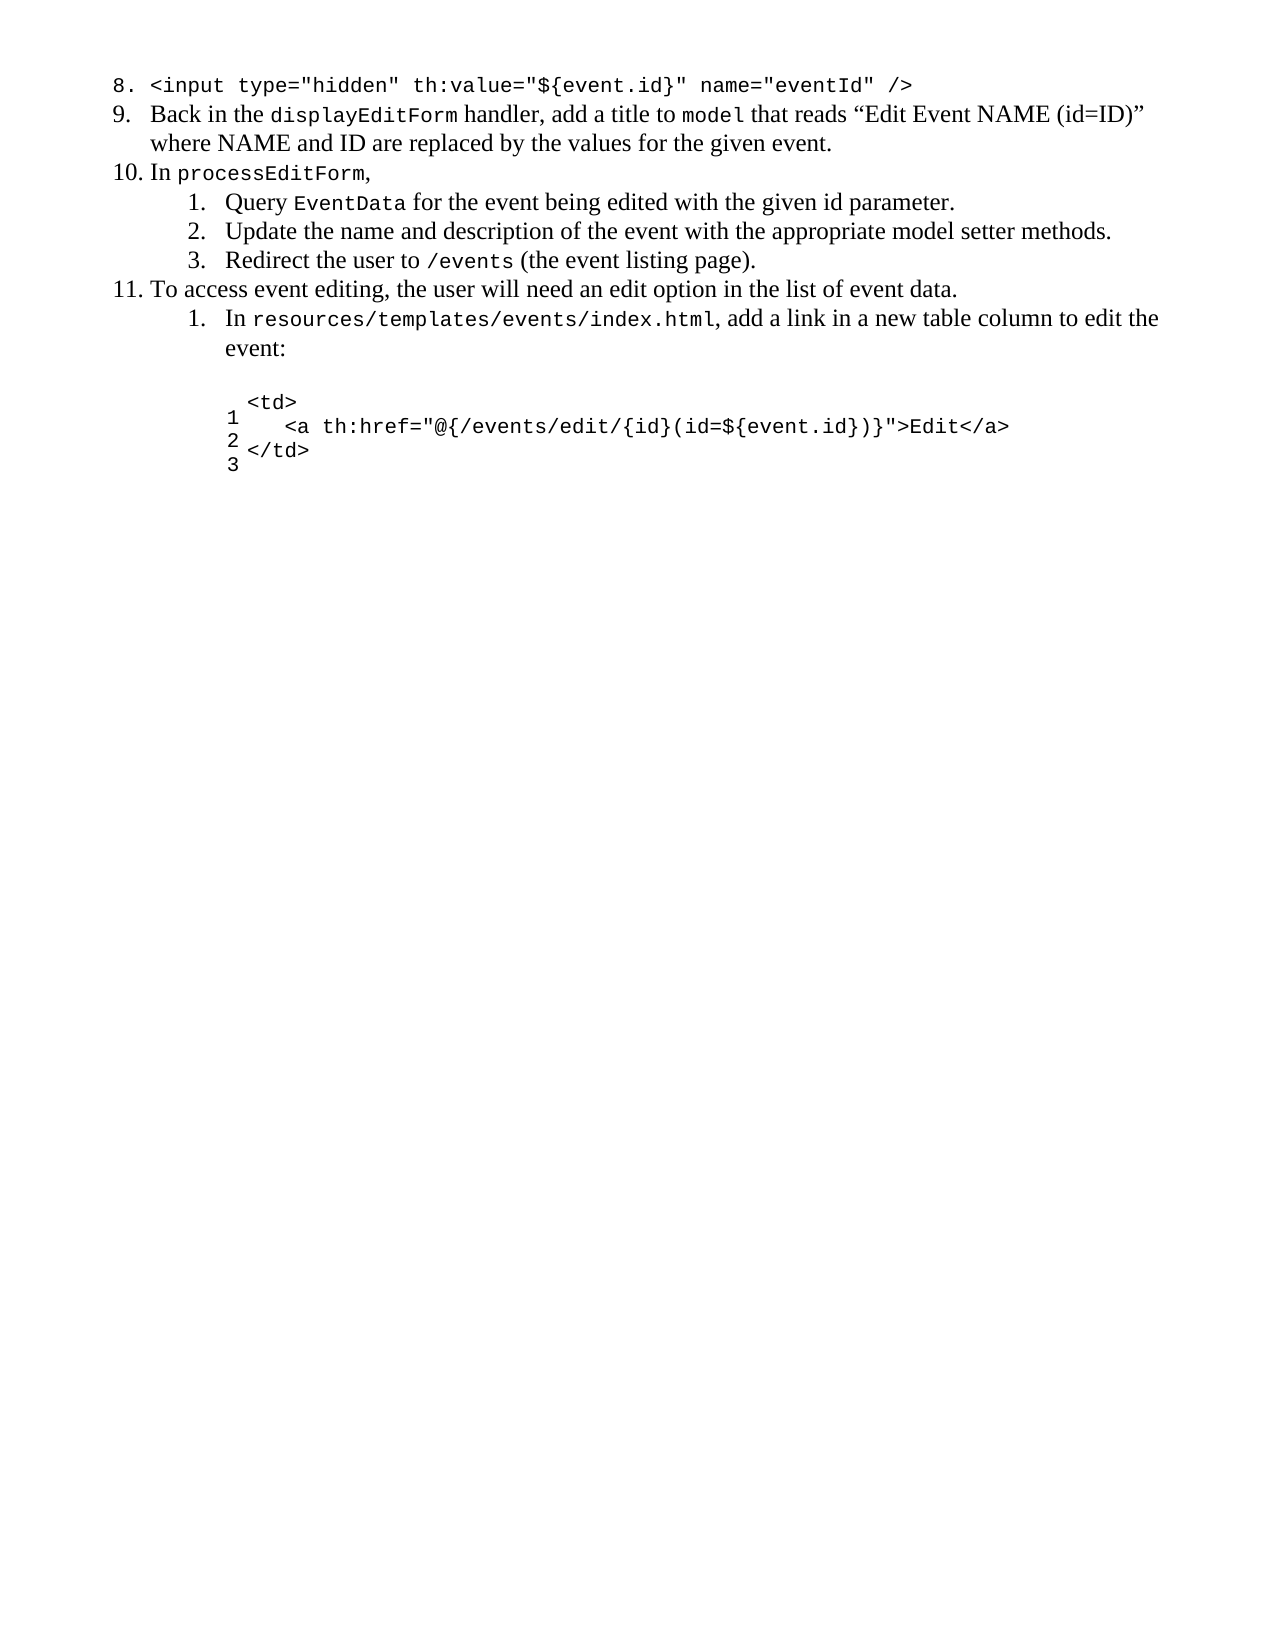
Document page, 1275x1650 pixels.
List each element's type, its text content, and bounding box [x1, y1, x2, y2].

table_header 1 2 3 [225, 391, 245, 493]
list Back in the displayEditForm handler, add a title to model that reads “Edit Event NAME (id=ID)” where NAME and ID are replaced by the values for the given event. [112, 99, 1200, 157]
list In processEditForm, [112, 157, 1200, 187]
list To access event editing, the user will need an edit option in the list of event data. [112, 274, 1200, 303]
table_header <td> <a th:href="@{/events/edit/{id}(id=${event.id})}">Edit</a> </td> [245, 391, 1016, 493]
list Update the name and description of the event with the appropriate model setter methods. [187, 216, 1200, 245]
list Query EventData for the event being edited with the given id parameter. [187, 187, 1200, 216]
list <input type="hidden" th:value="${event.id}" name="eventId" /> [112, 75, 1200, 99]
list In resources/templates/events/index.html, add a link in a new table column to edit the event: [187, 303, 1200, 362]
list Redirect the user to /events (the event listing page). [187, 245, 1200, 274]
